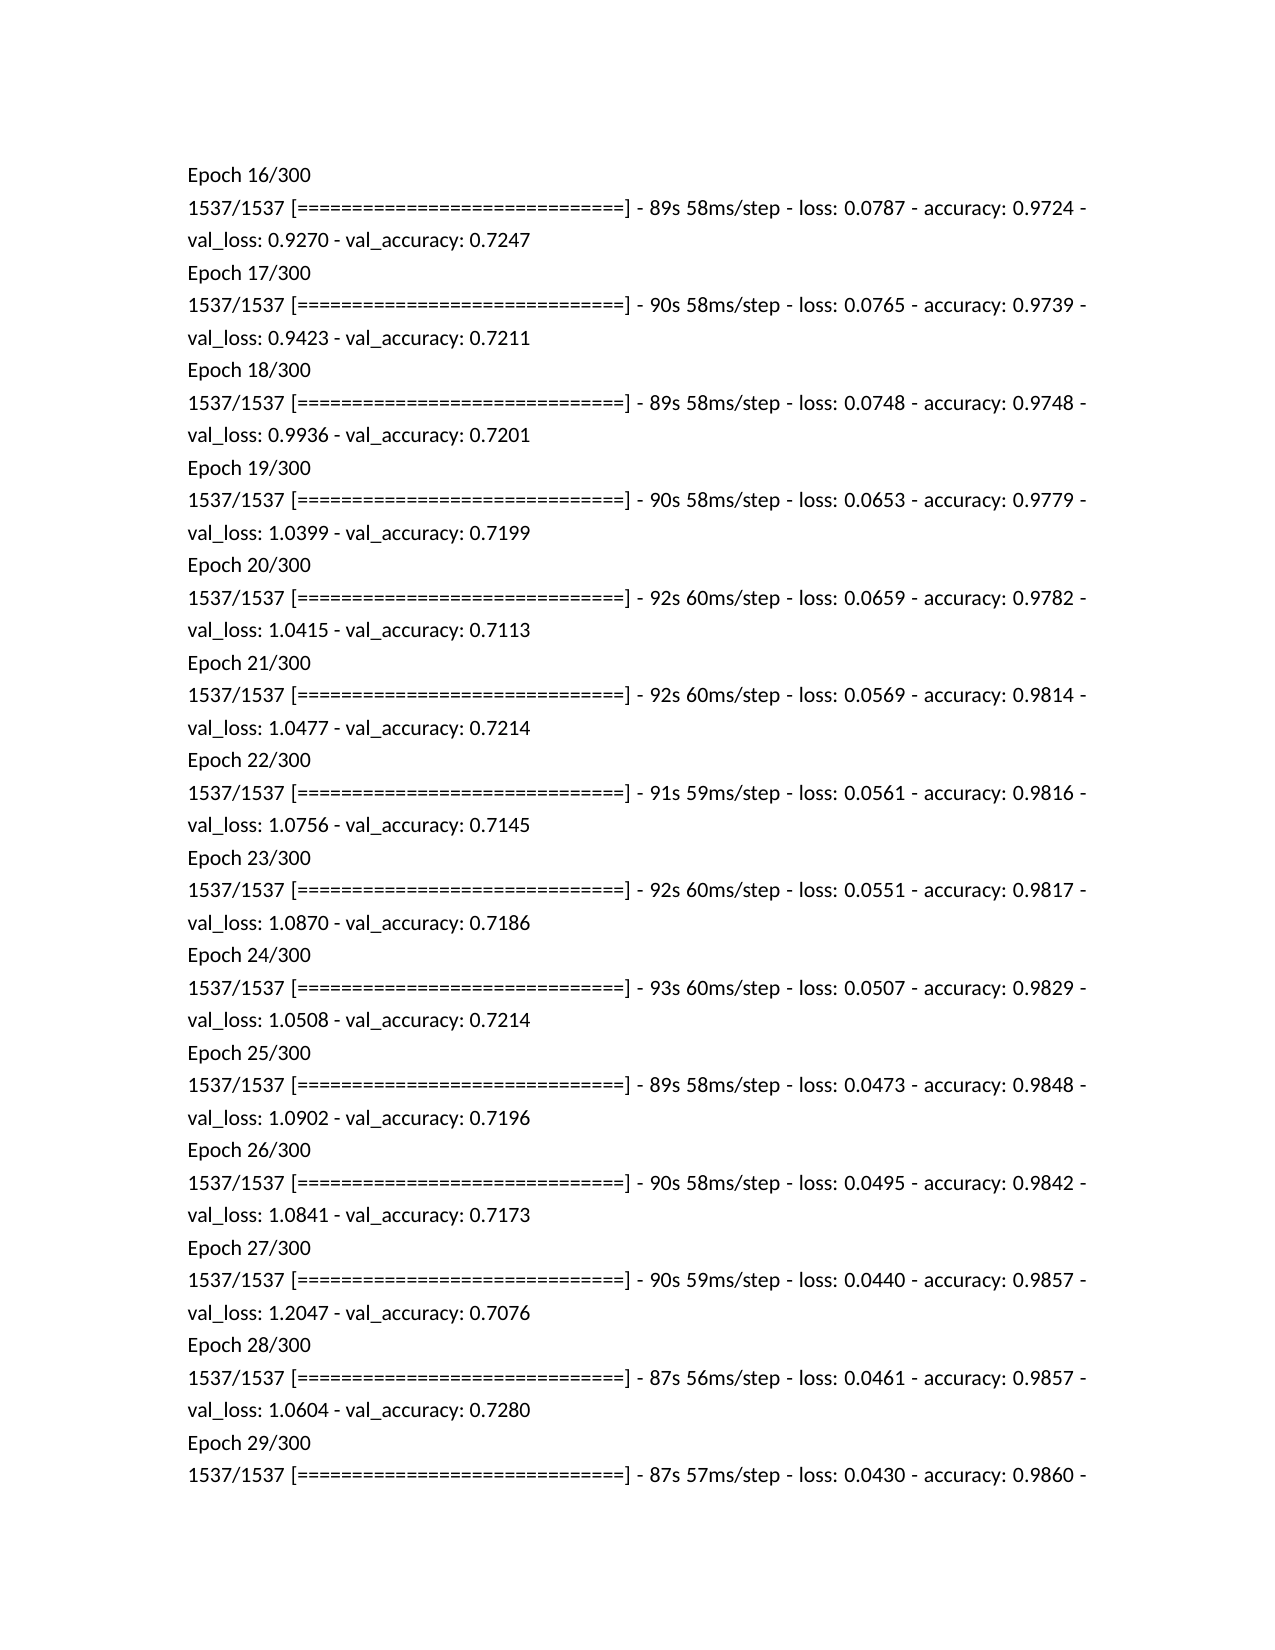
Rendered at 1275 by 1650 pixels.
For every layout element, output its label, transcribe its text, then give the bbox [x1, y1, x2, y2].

text 1537/1537 [==============================] - 89s 58ms/step - loss: 0.0473 - accuracy: 0.9848 - val_loss: 1.0902 - val_accuracy: 0.7196 [187, 1069, 1087, 1134]
text Epoch 17/300 [187, 256, 1087, 289]
text 1537/1537 [==============================] - 90s 58ms/step - loss: 0.0495 - accuracy: 0.9842 - val_loss: 1.0841 - val_accuracy: 0.7173 [187, 1166, 1087, 1231]
text 1537/1537 [==============================] - 90s 59ms/step - loss: 0.0440 - accuracy: 0.9857 - val_loss: 1.2047 - val_accuracy: 0.7076 [187, 1264, 1087, 1329]
text Epoch 24/300 [187, 939, 1087, 971]
text 1537/1537 [==============================] - 92s 60ms/step - loss: 0.0551 - accuracy: 0.9817 - val_loss: 1.0870 - val_accuracy: 0.7186 [187, 874, 1087, 939]
text Epoch 26/300 [187, 1134, 1087, 1166]
text 1537/1537 [==============================] - 91s 59ms/step - loss: 0.0561 - accuracy: 0.9816 - val_loss: 1.0756 - val_accuracy: 0.7145 [187, 776, 1087, 841]
text 1537/1537 [==============================] - 87s 56ms/step - loss: 0.0461 - accuracy: 0.9857 - val_loss: 1.0604 - val_accuracy: 0.7280 [187, 1361, 1087, 1426]
text Epoch 29/300 [187, 1426, 1087, 1459]
text Epoch 27/300 [187, 1231, 1087, 1264]
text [187, 1459, 1087, 1491]
text Epoch 28/300 [187, 1329, 1087, 1361]
text 1537/1537 [==============================] - 90s 58ms/step - loss: 0.0653 - accuracy: 0.9779 - val_loss: 1.0399 - val_accuracy: 0.7199 [187, 484, 1087, 549]
text 1537/1537 [==============================] - 90s 58ms/step - loss: 0.0765 - accuracy: 0.9739 - val_loss: 0.9423 - val_accuracy: 0.7211 [187, 289, 1087, 354]
text Epoch 16/300 [187, 159, 1087, 191]
text 1537/1537 [==============================] - 89s 58ms/step - loss: 0.0748 - accuracy: 0.9748 - val_loss: 0.9936 - val_accuracy: 0.7201 [187, 386, 1087, 451]
text Epoch 25/300 [187, 1036, 1087, 1069]
text 1537/1537 [==============================] - 92s 60ms/step - loss: 0.0659 - accuracy: 0.9782 - val_loss: 1.0415 - val_accuracy: 0.7113 [187, 581, 1087, 646]
text Epoch 18/300 [187, 354, 1087, 386]
text Epoch 20/300 [187, 549, 1087, 581]
text 1537/1537 [==============================] - 89s 58ms/step - loss: 0.0787 - accuracy: 0.9724 - val_loss: 0.9270 - val_accuracy: 0.7247 [187, 191, 1087, 256]
text Epoch 21/300 [187, 646, 1087, 679]
text Epoch 22/300 [187, 744, 1087, 776]
text Epoch 19/300 [187, 451, 1087, 484]
text 1537/1537 [==============================] - 93s 60ms/step - loss: 0.0507 - accuracy: 0.9829 - val_loss: 1.0508 - val_accuracy: 0.7214 [187, 971, 1087, 1036]
text Epoch 23/300 [187, 841, 1087, 874]
text 1537/1537 [==============================] - 92s 60ms/step - loss: 0.0569 - accuracy: 0.9814 - val_loss: 1.0477 - val_accuracy: 0.7214 [187, 679, 1087, 744]
